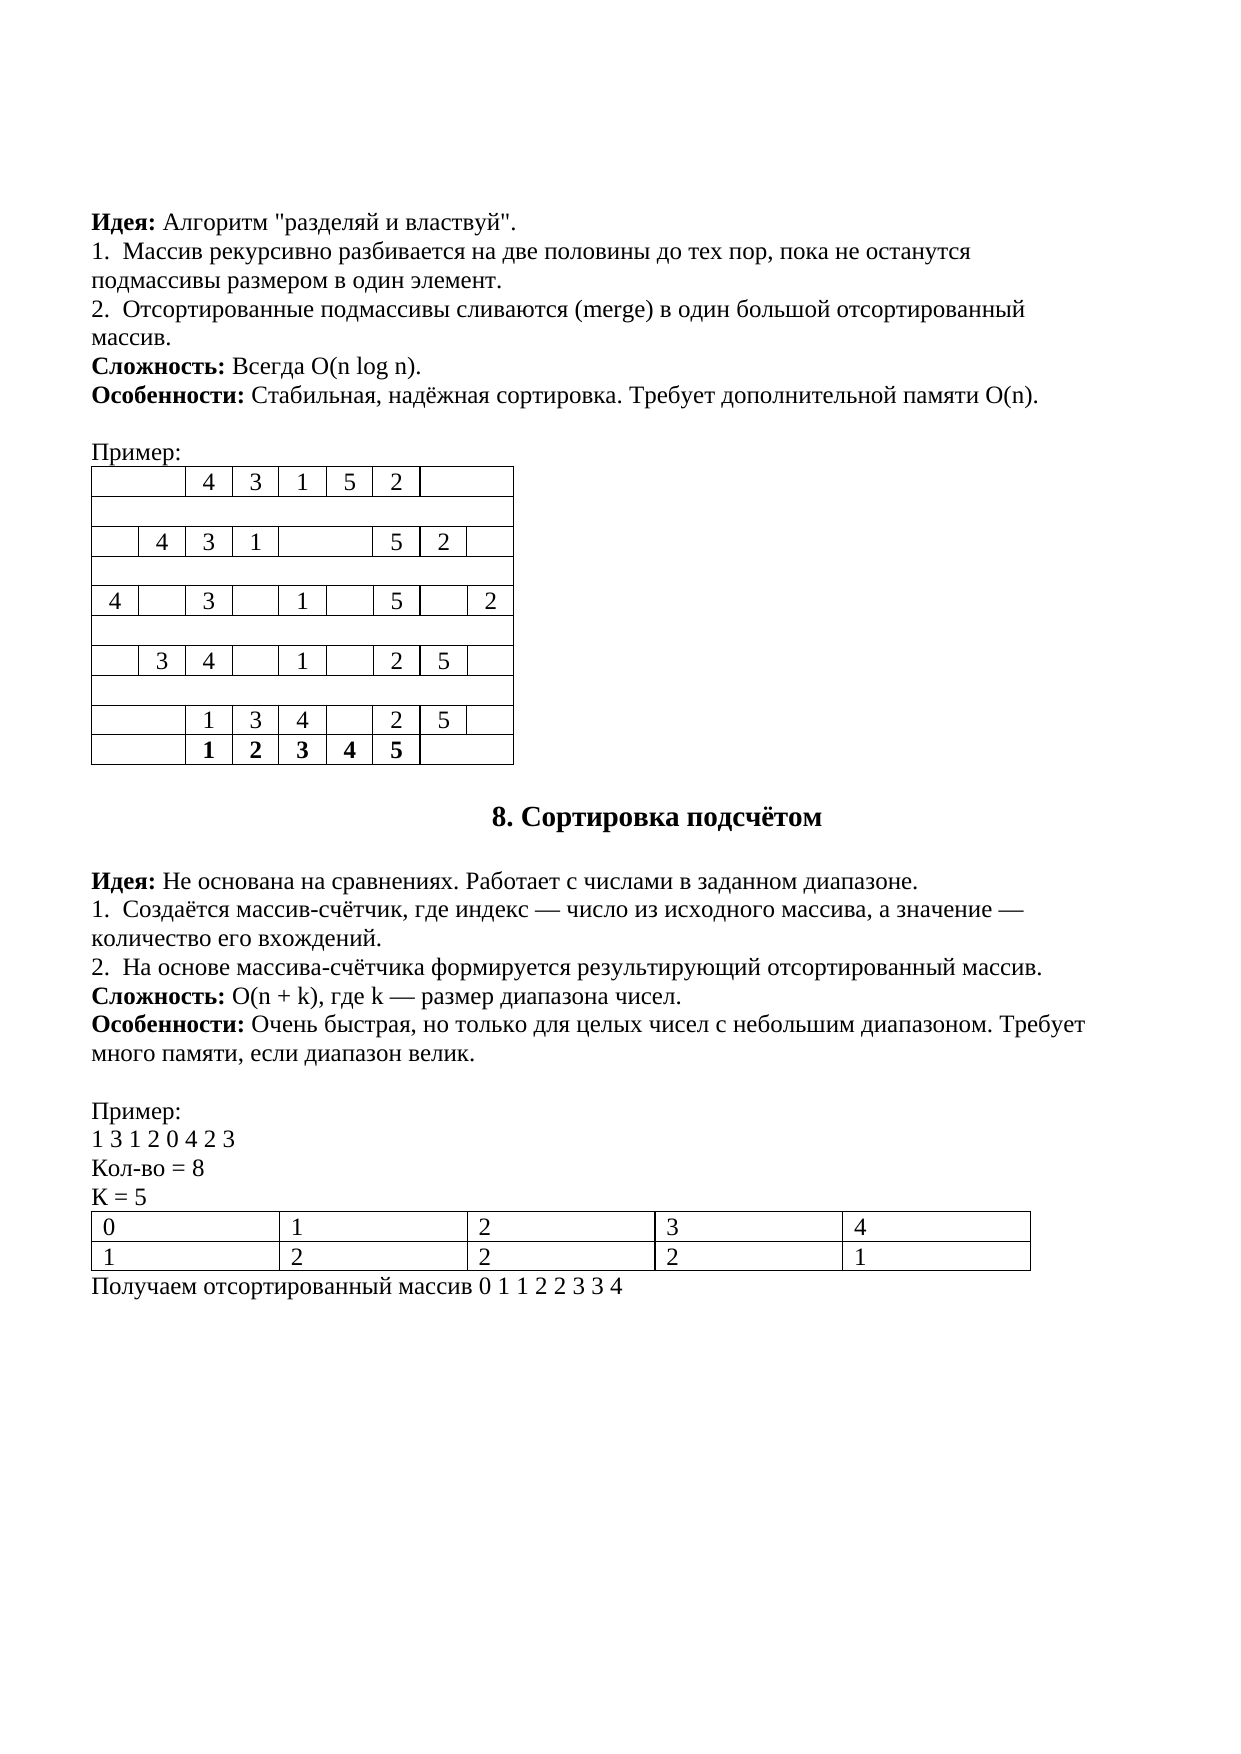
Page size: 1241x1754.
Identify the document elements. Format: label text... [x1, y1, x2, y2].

table_cell 4 [92, 586, 138, 615]
text 2. Отсортированные подмассивы сливаются (merge) в один большой отсортированный массив. [91, 294, 1090, 351]
table_cell 5 [374, 586, 419, 615]
table_cell 4 [139, 527, 185, 556]
text Пример: [91, 437, 1090, 466]
table_header 4 [186, 467, 232, 496]
table_cell 2 [233, 735, 278, 764]
text Идея: Не основана на сравнениях. Работает с числами в заданном диапазоне. [91, 866, 1090, 894]
table_cell [468, 646, 513, 675]
table_cell [92, 646, 138, 675]
table_cell 1 [233, 527, 278, 556]
table_cell 1 [279, 646, 326, 675]
table_cell 3 [279, 735, 326, 764]
table_header 1 [279, 467, 326, 496]
table_cell [421, 586, 467, 615]
table_cell 2 [421, 527, 466, 556]
table_cell [327, 646, 373, 675]
table_header 1 [280, 1212, 467, 1241]
text К = 5 [91, 1182, 1090, 1211]
table_cell [92, 706, 185, 734]
table_header 2 [468, 1212, 654, 1241]
table_cell [467, 527, 513, 556]
table_cell [139, 586, 185, 615]
table_header [421, 467, 513, 496]
table_cell [92, 735, 185, 764]
table_cell [421, 735, 513, 764]
text Сложность: Всегда O(n log n). [91, 351, 1090, 380]
table_cell 4 [279, 706, 326, 734]
table_cell [279, 527, 372, 556]
text Пример: [91, 1096, 1090, 1124]
table_cell 1 [843, 1242, 1030, 1270]
table_cell 2 [468, 586, 513, 615]
text Особенности: Очень быстрая, но только для целых чисел с небольшим диапазоном. Требует много памяти, если диапазон велик. [91, 1009, 1090, 1067]
table_header 2 [373, 467, 419, 496]
table_cell [92, 616, 513, 645]
table_cell [233, 646, 278, 675]
table_cell [92, 497, 513, 526]
table_cell 2 [468, 1242, 654, 1270]
table_cell 5 [421, 706, 466, 734]
table_cell 4 [327, 735, 372, 764]
table_cell [233, 586, 278, 615]
text Особенности: Стабильная, надёжная сортировка. Требует дополнительной памяти O(n). [91, 380, 1090, 409]
text 1. Создаётся массив-счётчик, где индекс — число из исходного массива, а значение — количество его вхождений. [91, 894, 1090, 952]
table_cell 2 [656, 1242, 842, 1270]
table_cell 1 [279, 586, 326, 615]
text 2. На основе массива-счётчика формируется результирующий отсортированный массив. [91, 952, 1090, 981]
text Получаем отсортированный массив 0 1 1 2 2 3 3 4 [91, 1271, 1090, 1300]
table_cell 2 [373, 706, 419, 734]
table_cell 3 [186, 527, 232, 556]
table_cell 1 [186, 735, 232, 764]
table_cell 3 [139, 646, 185, 675]
table_cell [327, 586, 373, 615]
table_cell 5 [373, 527, 419, 556]
table_cell 3 [186, 586, 232, 615]
table_header 3 [233, 467, 278, 496]
table_cell 2 [280, 1242, 467, 1270]
table_cell 2 [374, 646, 419, 675]
table_cell 1 [186, 706, 232, 734]
text 1. Массив рекурсивно разбивается на две половины до тех пор, пока не останутся подмассивы размером в один элемент. [91, 236, 1090, 294]
table_cell 1 [92, 1242, 279, 1270]
table_cell [92, 676, 513, 704]
table_header 0 [92, 1212, 279, 1241]
table_cell 5 [421, 646, 467, 675]
table_cell [327, 706, 372, 734]
text 1 3 1 2 0 4 2 3 [91, 1124, 1090, 1153]
table_header [92, 467, 185, 496]
table_cell 4 [186, 646, 232, 675]
table_cell [92, 557, 513, 585]
text Сложность: O(n + k), где k — размер диапазона чисел. [91, 981, 1090, 1009]
text 8. Сортировка подсчётом [224, 799, 1090, 832]
table_cell [467, 706, 513, 734]
table_cell 3 [233, 706, 278, 734]
text Идея: Алгоритм "разделяй и властвуй". [91, 207, 1090, 236]
table_cell 5 [373, 735, 419, 764]
table_header 5 [327, 467, 372, 496]
table_header 3 [656, 1212, 842, 1241]
table_header 4 [843, 1212, 1030, 1241]
text Кол-во = 8 [91, 1153, 1090, 1182]
table_cell [92, 527, 138, 556]
